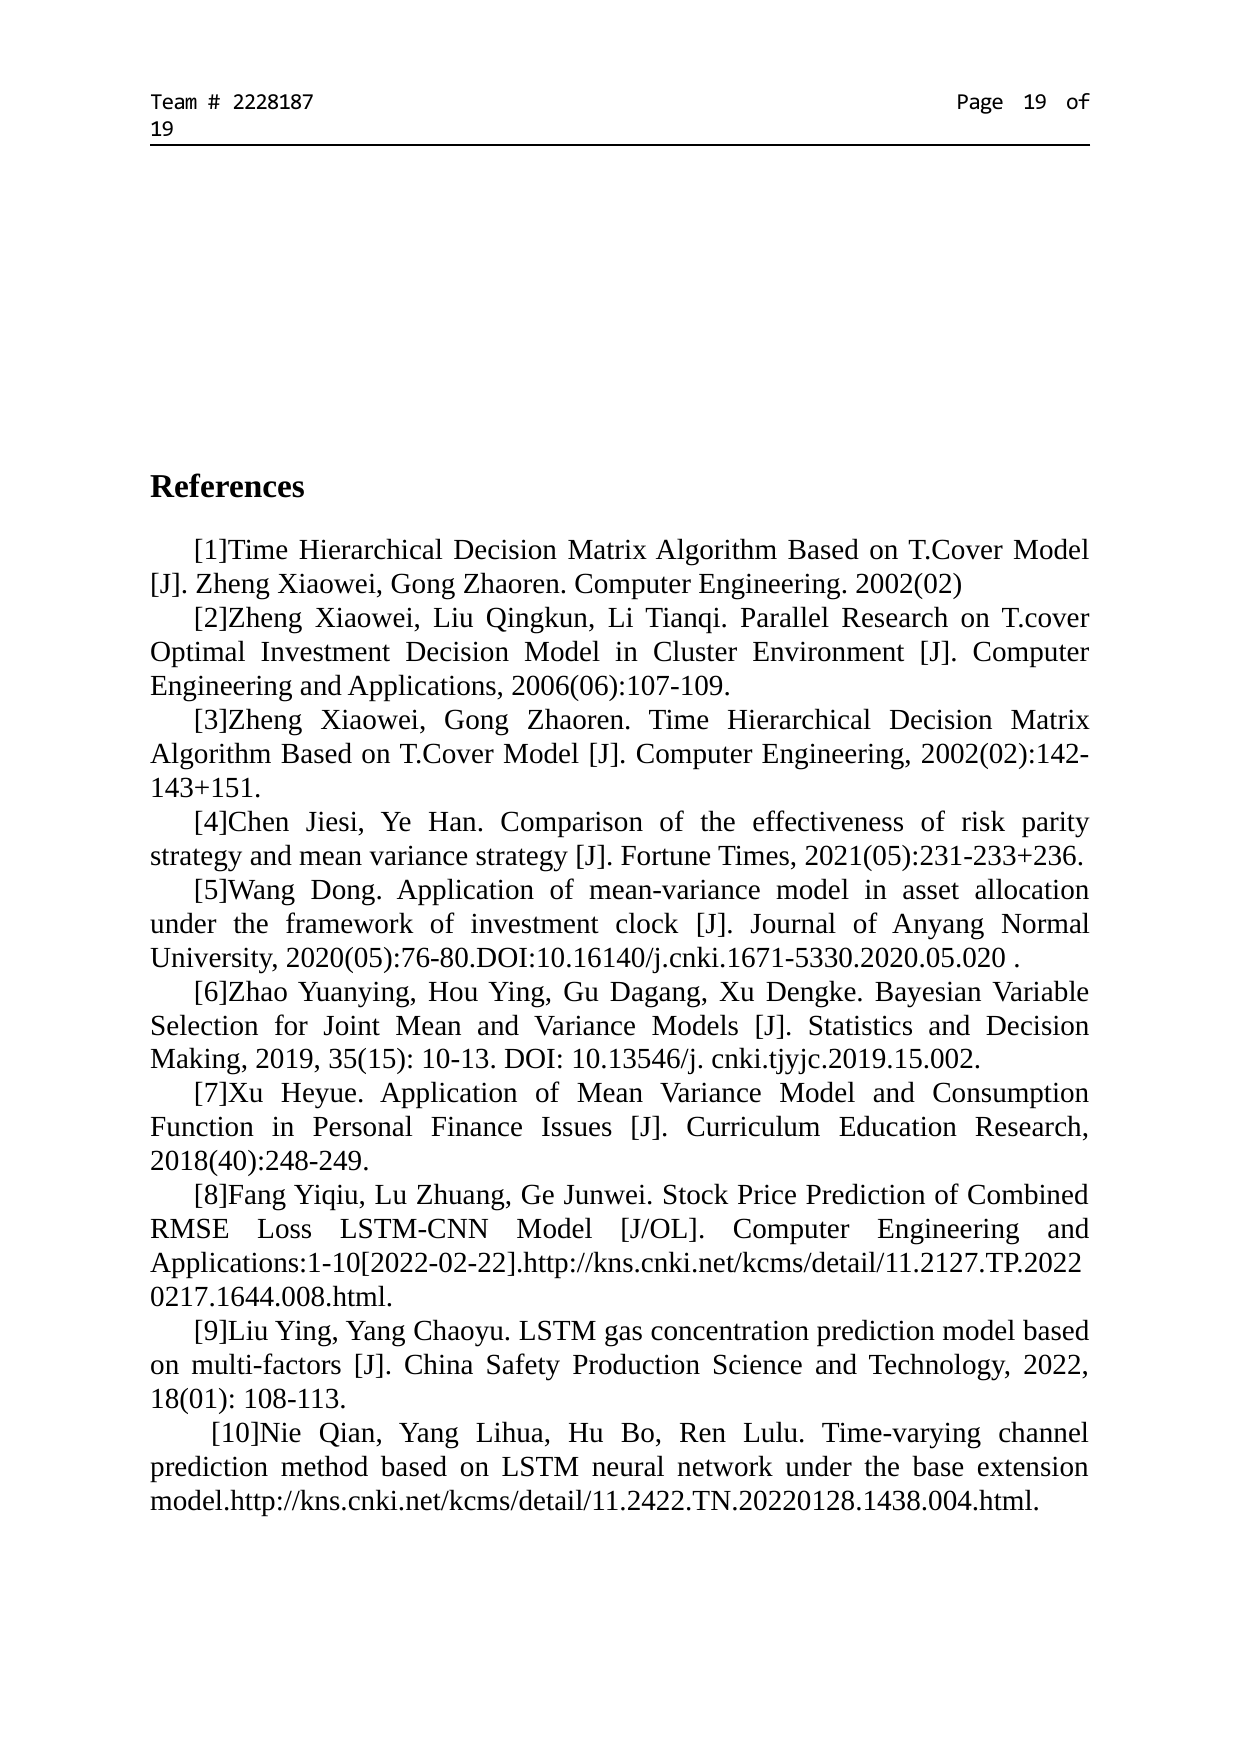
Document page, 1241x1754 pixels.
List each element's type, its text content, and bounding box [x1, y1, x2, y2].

text [9]Liu Ying, Yang Chaoyu. LSTM gas concentration prediction model based on multi-factors [J]. China Safety Production Science and Technology, 2022, 18(01): 108-113. [150, 1313, 1090, 1415]
text [7]Xu Heyue. Application of Mean Variance Model and Consumption Function in Personal Finance Issues [J]. Curriculum Education Research, 2018(40):248-249. [150, 1075, 1090, 1177]
text [5]Wang Dong. Application of mean-variance model in asset allocation under the framework of investment clock [J]. Journal of Anyang Normal University, 2020(05):76-80.DOI:10.16140/j.cnki.1671-5330.2020.05.020 . [150, 872, 1090, 973]
text [2]Zheng Xiaowei, Liu Qingkun, Li Tianqi. Parallel Research on T.cover Optimal Investment Decision Model in Cluster Environment [J]. Computer Engineering and Applications, 2006(06):107-109. [150, 600, 1090, 702]
text [6]Zhao Yuanying, Hou Ying, Gu Dagang, Xu Dengke. Bayesian Variable Selection for Joint Mean and Variance Models [J]. Statistics and Decision Making, 2019, 35(15): 10-13. DOI: 10.13546/j. cnki.tjyjc.2019.15.002. [150, 973, 1090, 1075]
text [3]Zheng Xiaowei, Gong Zhaoren. Time Hierarchical Decision Matrix Algorithm Based on T.Cover Model [J]. Computer Engineering, 2002(02):142-143+151. [150, 702, 1090, 804]
text [4]Chen Jiesi, Ye Han. Comparison of the effectiveness of risk parity strategy and mean variance strategy [J]. Fortune Times, 2021(05):231-233+236. [150, 804, 1090, 872]
subtitle References [150, 452, 1090, 519]
text [10]Nie Qian, Yang Lihua, Hu Bo, Ren Lulu. Time-varying channel prediction method based on LSTM neural network under the base extension model.http://kns.cnki.net/kcms/detail/11.2422.TN.20220128.1438.004.html. [150, 1415, 1090, 1517]
text [8]Fang Yiqiu, Lu Zhuang, Ge Junwei. Stock Price Prediction of Combined RMSE Loss LSTM-CNN Model [J/OL]. Computer Engineering and Applications:1-10[2022-02-22].http://kns.cnki.net/kcms/detail/11.2127.TP.20220217.1644.008.html. [150, 1177, 1090, 1313]
text [1]Time Hierarchical Decision Matrix Algorithm Based on T.Cover Model [J]. Zheng Xiaowei, Gong Zhaoren. Computer Engineering. 2002(02) [150, 532, 1090, 600]
